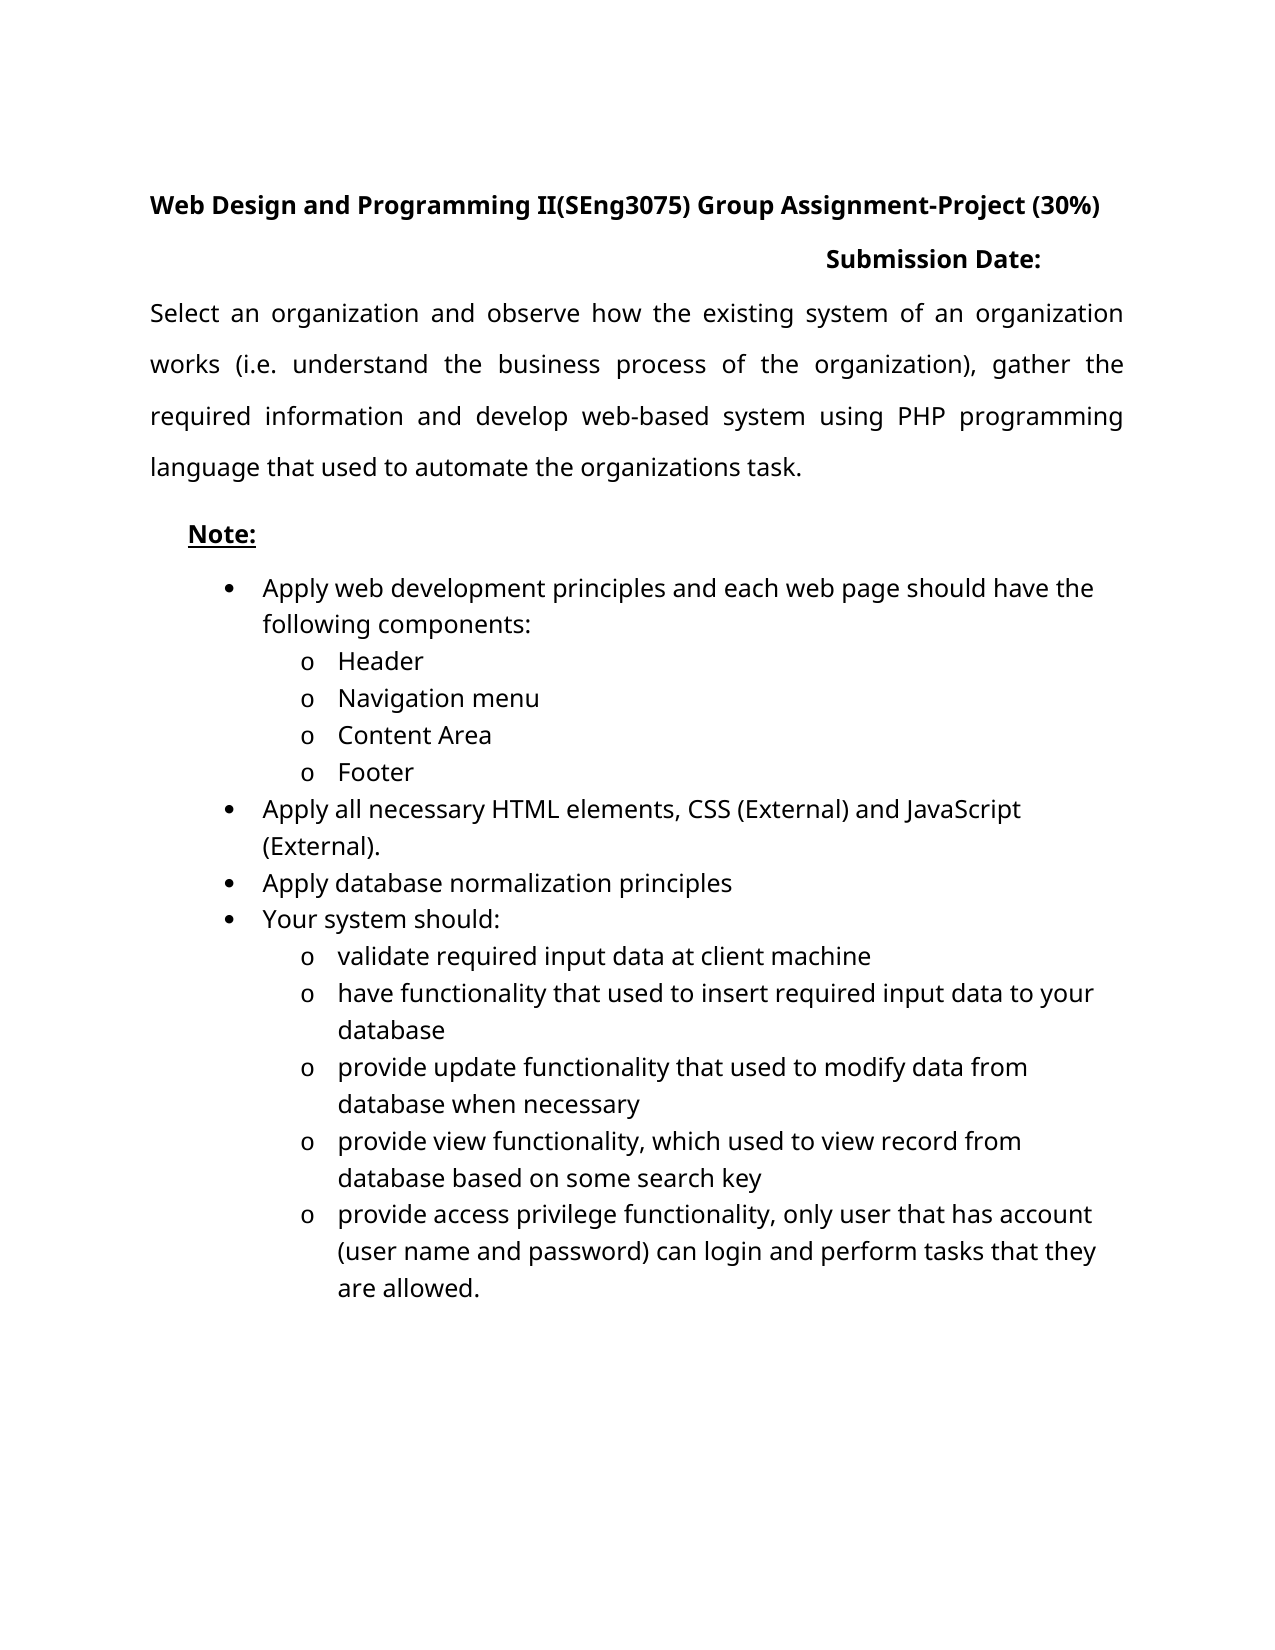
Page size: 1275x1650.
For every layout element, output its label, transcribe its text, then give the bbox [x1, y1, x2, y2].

text Note: [187, 517, 1125, 551]
list have functionality that used to insert required input data to your database [300, 976, 1125, 1047]
list Header [300, 644, 1125, 678]
list provide view functionality, which used to view record from database based on some search key [300, 1123, 1125, 1194]
list provide access privilege functionality, only user that has account (user name and password) can login and perform tasks that they are allowed. [300, 1197, 1125, 1305]
text Submission Date: [150, 242, 1125, 276]
text Select an organization and observe how the existing system of an organization works (i.e. understand the business process of the organization), gather the required information and develop web-based system using PHP programming language that used to automate the organizations task. [150, 296, 1125, 483]
list Apply all necessary HTML elements, CSS (External) and JavaScript (External). [225, 792, 1125, 863]
list Content Area [300, 718, 1125, 752]
list Navigation menu [300, 681, 1125, 715]
list provide update functionality that used to modify data from database when necessary [300, 1049, 1125, 1121]
text Web Design and Programming II(SEng3075) Group Assignment-Project (30%) [150, 187, 1125, 222]
list Apply web development principles and each web page should have the following components: [225, 570, 1125, 641]
list Your system should: [225, 902, 1125, 936]
list Apply database normalization principles [225, 865, 1125, 899]
list validate required input data at client machine [300, 939, 1125, 973]
list Footer [300, 755, 1125, 789]
